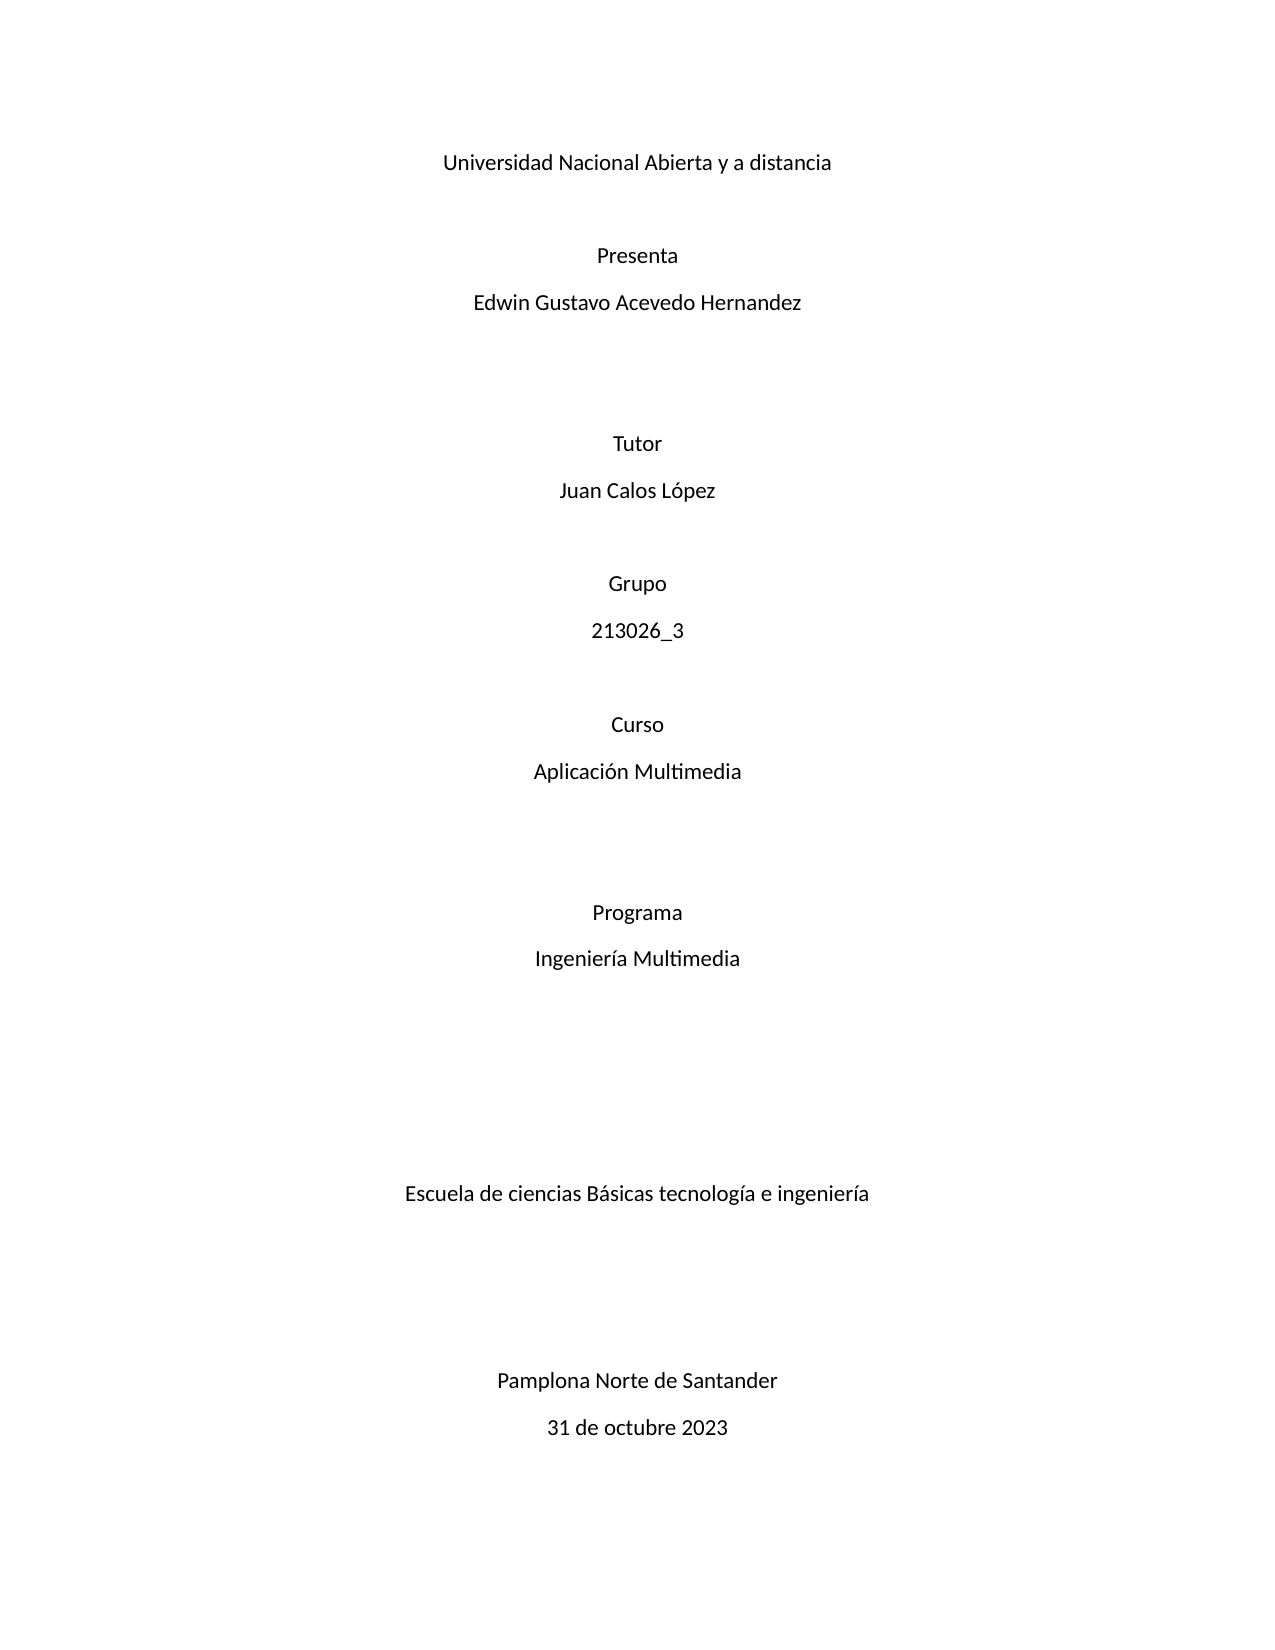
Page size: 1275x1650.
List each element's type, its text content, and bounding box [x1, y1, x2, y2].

text Aplicación Multimedia [177, 757, 1098, 785]
text Tutor [177, 429, 1098, 457]
text Presenta [177, 241, 1098, 269]
text Ingeniería Multimedia [177, 944, 1098, 972]
text Pamplona Norte de Santander [177, 1366, 1098, 1394]
text Grupo [177, 569, 1098, 597]
text 31 de octubre 2023 [177, 1413, 1098, 1441]
text Programa [177, 898, 1098, 926]
text Universidad Nacional Abierta y a distancia [177, 148, 1098, 176]
text Edwin Gustavo Acevedo Hernandez [177, 288, 1098, 316]
text Escuela de ciencias Básicas tecnología e ingeniería [177, 1179, 1098, 1207]
text 213026_3 [177, 616, 1098, 644]
text Juan Calos López [177, 476, 1098, 504]
text Curso [177, 710, 1098, 738]
